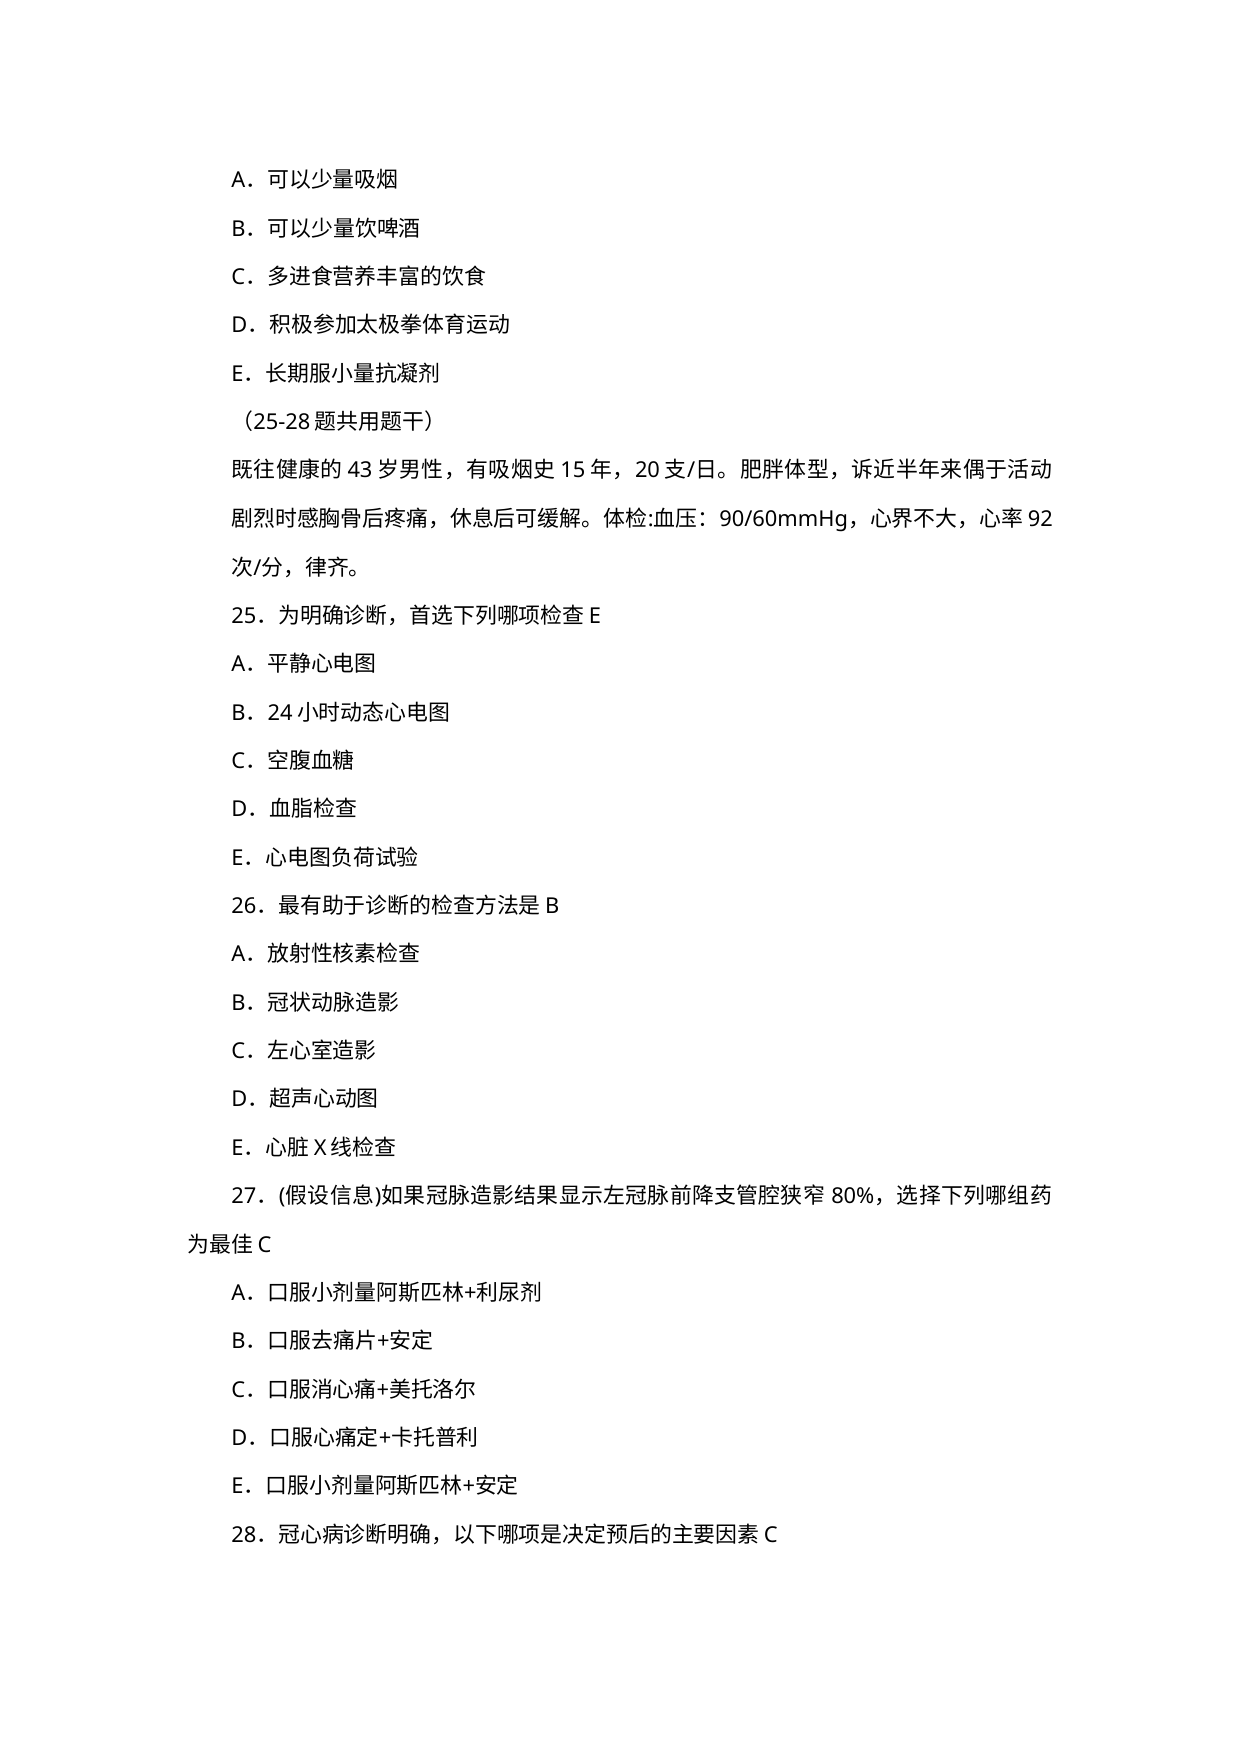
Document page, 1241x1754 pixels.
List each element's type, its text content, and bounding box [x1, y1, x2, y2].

text E．口服小剂量阿斯匹林+安定 [187, 1468, 1053, 1501]
text A．平静心电图 [187, 646, 1053, 679]
text 26．最有助于诊断的检查方法是B [187, 888, 1053, 920]
text D．血脂检查 [187, 791, 1053, 824]
text D．积极参加太极拳体育运动 [187, 307, 1053, 339]
text E．心脏X线检查 [187, 1129, 1053, 1162]
text 25．为明确诊断，首选下列哪项检查E [187, 598, 1053, 630]
text （25-28题共用题干） [187, 404, 1053, 436]
text A．放射性核素检查 [187, 936, 1053, 969]
text C．左心室造影 [187, 1033, 1053, 1065]
text B．可以少量饮啤酒 [187, 210, 1053, 243]
text A．口服小剂量阿斯匹林+利尿剂 [187, 1275, 1053, 1307]
text 27．(假设信息)如果冠脉造影结果显示左冠脉前降支管腔狭窄80%，选择下列哪组药为最佳C [187, 1178, 1053, 1259]
text 28．冠心病诊断明确，以下哪项是决定预后的主要因素C [187, 1517, 1053, 1549]
text E．心电图负荷试验 [187, 839, 1053, 872]
text D．口服心痛定+卡托普利 [187, 1420, 1053, 1452]
text A．可以少量吸烟 [187, 162, 1053, 194]
text B．冠状动脉造影 [187, 984, 1053, 1017]
text 既往健康的43岁男性，有吸烟史15年，20支/日。肥胖体型，诉近半年来偶于活动剧烈时感胸骨后疼痛，休息后可缓解。体检:血压：90/60mmHg，心界不大，心率92次/分，律齐。 [231, 452, 1053, 582]
text C．空腹血糖 [187, 743, 1053, 775]
text C．口服消心痛+美托洛尔 [187, 1372, 1053, 1404]
text D．超声心动图 [187, 1081, 1053, 1114]
text C．多进食营养丰富的饮食 [187, 259, 1053, 291]
text E．长期服小量抗凝剂 [187, 355, 1053, 388]
text B．24小时动态心电图 [187, 694, 1053, 727]
text B．口服去痛片+安定 [187, 1323, 1053, 1356]
